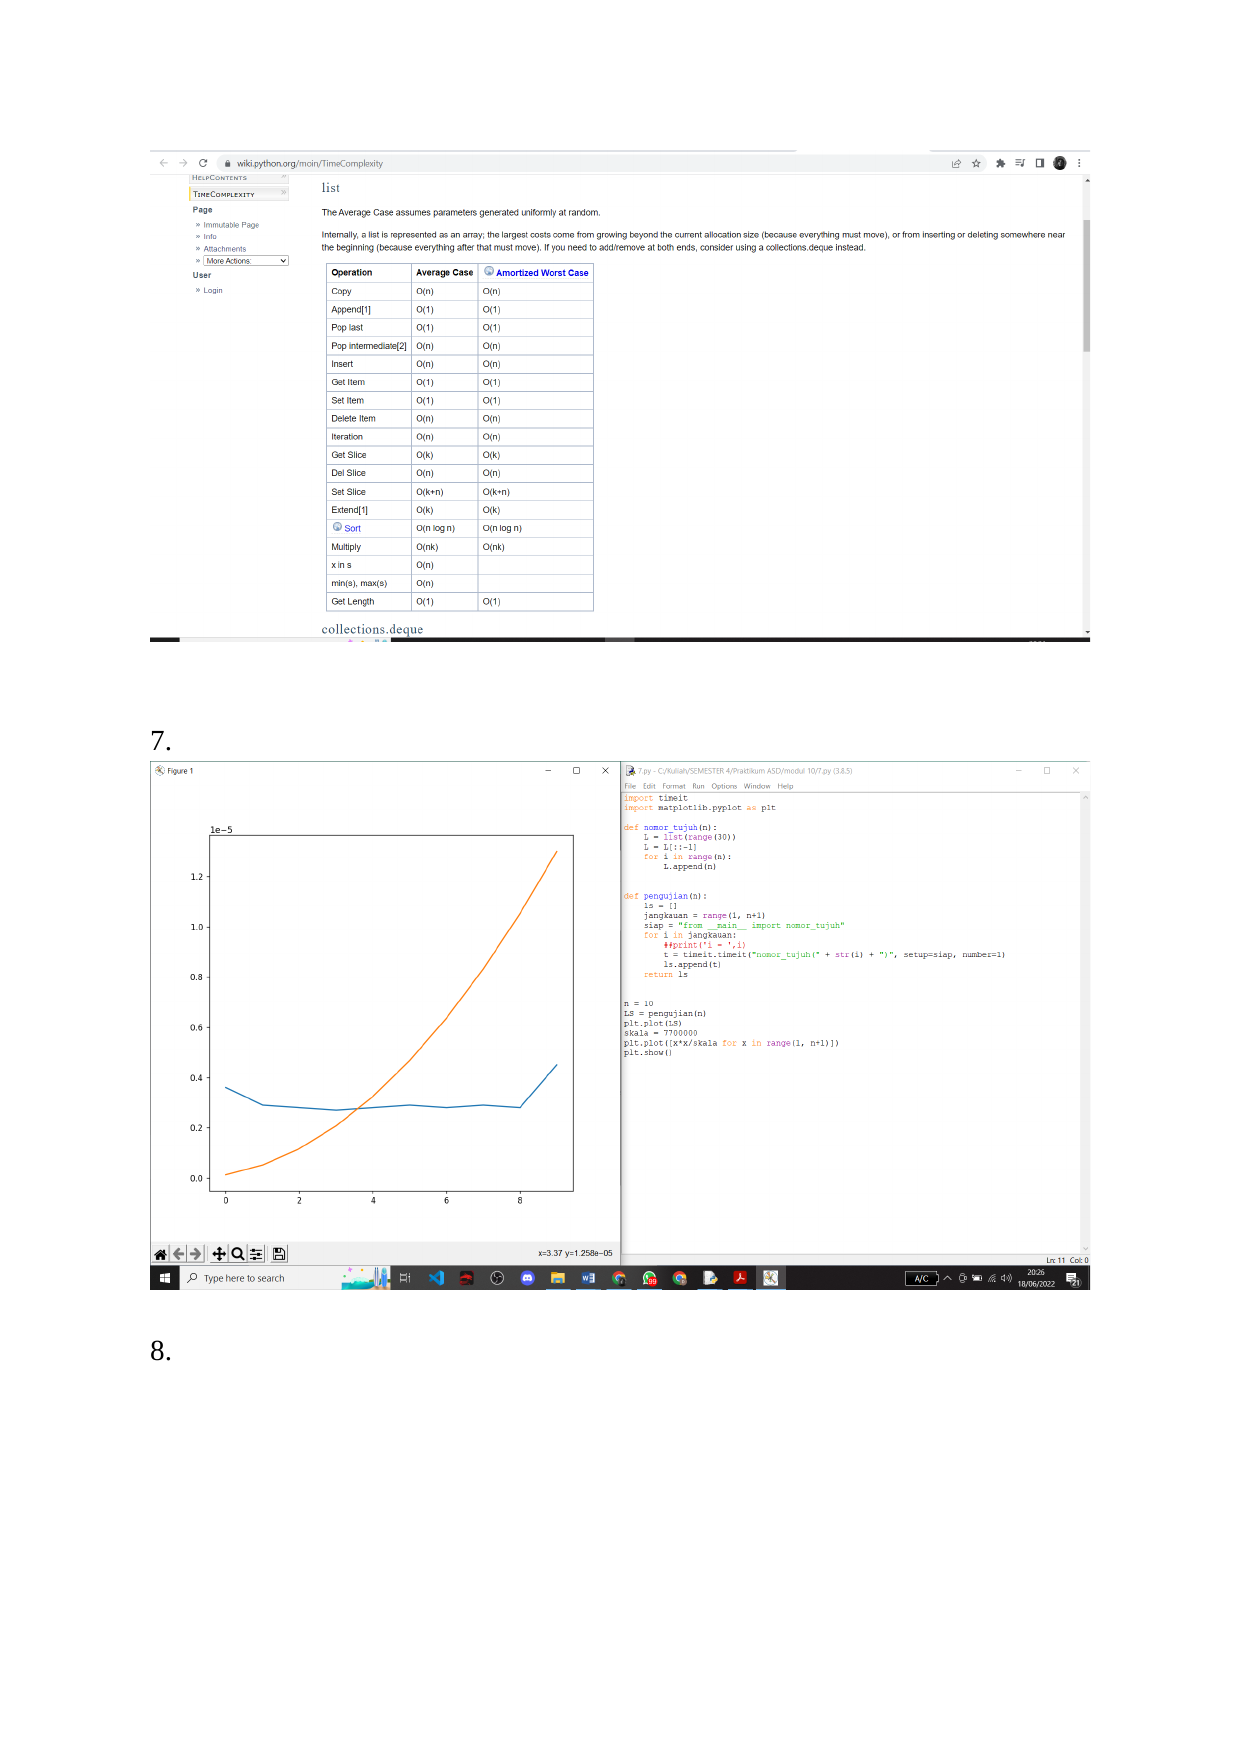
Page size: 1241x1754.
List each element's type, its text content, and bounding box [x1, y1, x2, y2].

picture [150, 761, 1091, 1290]
picture [150, 150, 1091, 642]
text 8. [150, 1333, 1090, 1366]
text 7. [150, 723, 1090, 756]
